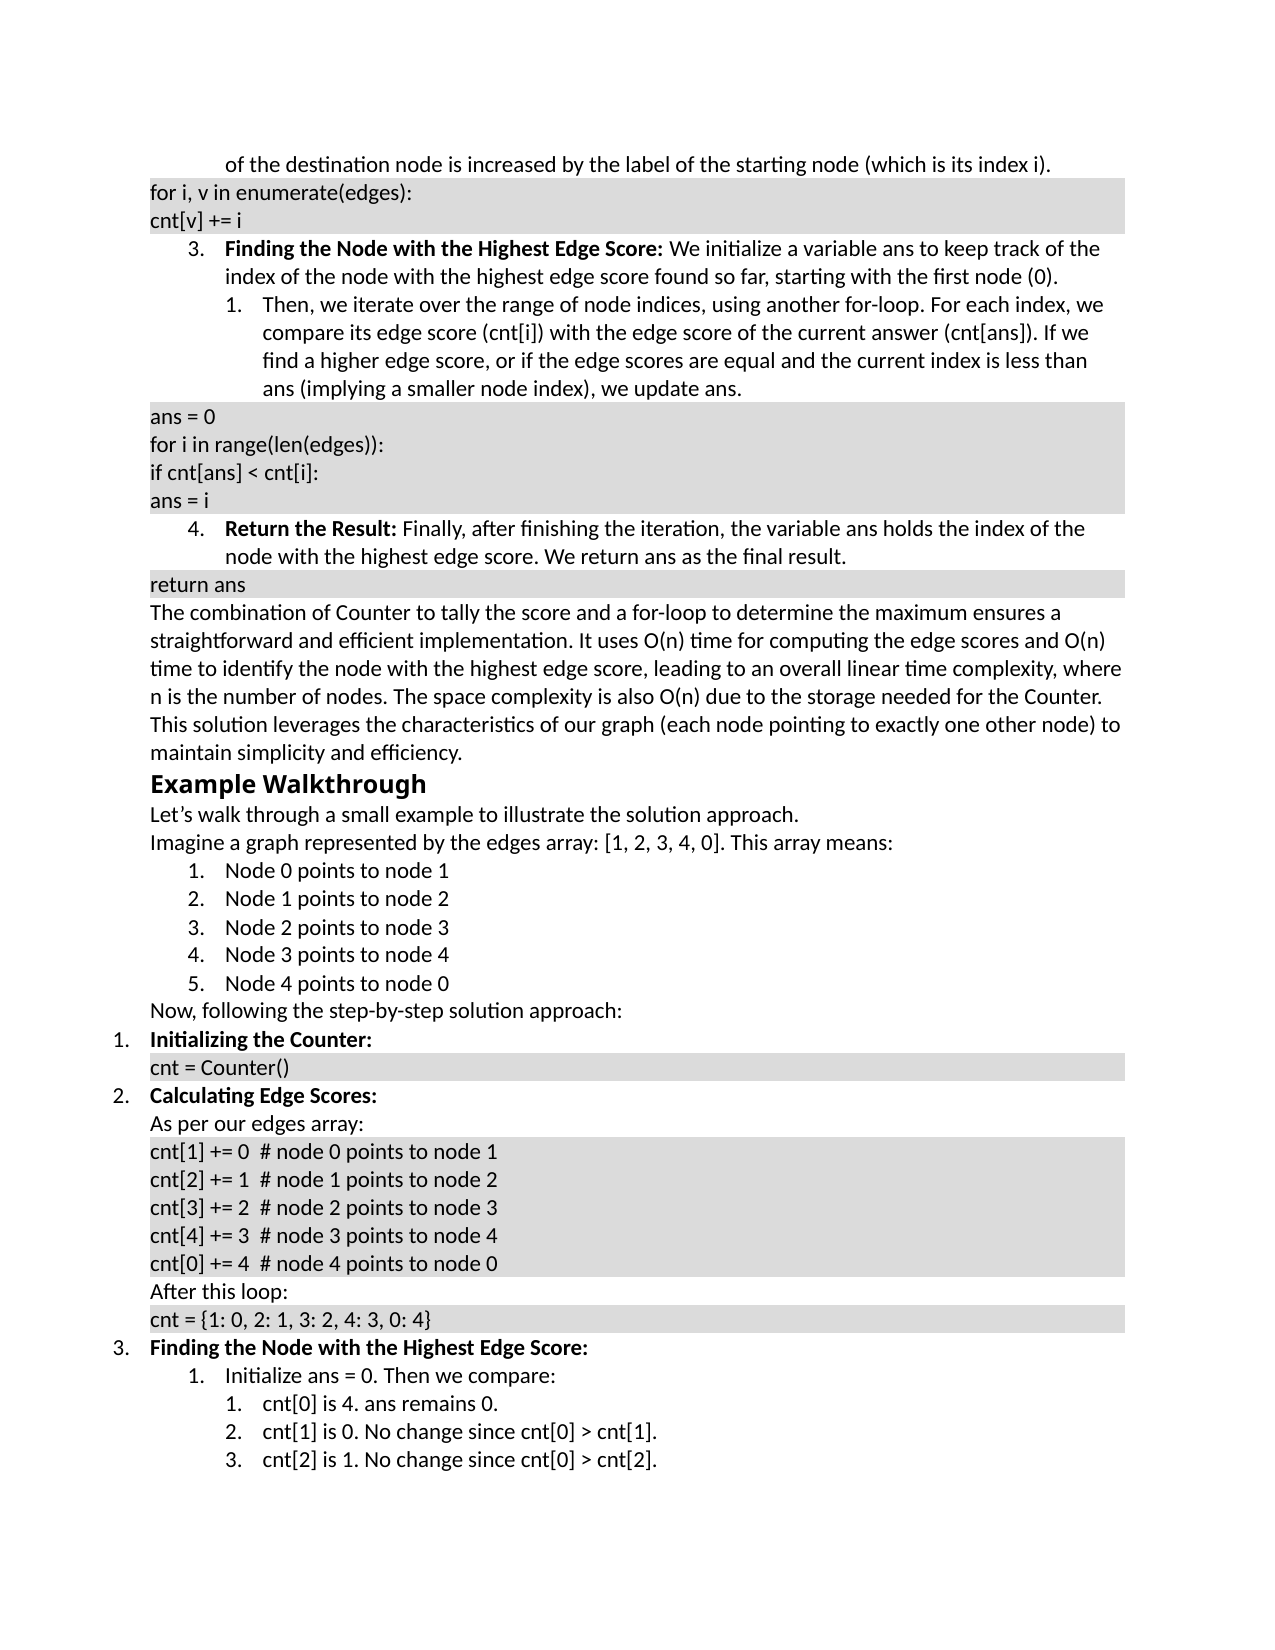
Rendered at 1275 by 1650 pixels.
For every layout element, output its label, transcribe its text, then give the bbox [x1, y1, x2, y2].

text return ans [150, 570, 1125, 598]
text cnt[2] += 1 # node 1 points to node 2 [150, 1165, 1125, 1193]
text cnt[1] += 0 # node 0 points to node 1 [150, 1137, 1125, 1165]
text cnt = {1: 0, 2: 1, 3: 2, 4: 3, 0: 4} [150, 1305, 1125, 1333]
text ans = 0 [150, 402, 1125, 430]
text cnt[0] += 4 # node 4 points to node 0 [150, 1249, 1125, 1277]
text Now, following the step-by-step solution approach: [150, 997, 1125, 1025]
text Imagine a graph represented by the edges array: [1, 2, 3, 4, 0]. This array means: [150, 828, 1125, 857]
text cnt[4] += 3 # node 3 points to node 4 [150, 1221, 1125, 1249]
list Node 1 points to node 2 [187, 884, 1125, 913]
list Calculating Edge Scores: [112, 1081, 1125, 1109]
list Return the Result: Finally, after finishing the iteration, the variable ans holds the index of the node with the highest edge score. We return ans as the final result. [187, 514, 1125, 570]
text for i, v in enumerate(edges): [150, 178, 1125, 206]
list Node 3 points to node 4 [187, 941, 1125, 969]
text cnt[v] += i [150, 206, 1125, 234]
list Node 4 points to node 0 [187, 969, 1125, 997]
text As per our edges array: [150, 1109, 1125, 1137]
list Finding the Node with the Highest Edge Score: We initialize a variable ans to keep track of the index of the node with the highest edge score found so far, starting with the first node (0). [187, 234, 1125, 290]
text Let’s walk through a small example to illustrate the solution approach. [150, 801, 1125, 828]
text cnt[3] += 2 # node 2 points to node 3 [150, 1193, 1125, 1221]
text ans = i [150, 486, 1125, 514]
list Finding the Node with the Highest Edge Score: [112, 1333, 1125, 1361]
text After this loop: [150, 1277, 1125, 1305]
text if cnt[ans] < cnt[i]: [150, 458, 1125, 486]
list Then, we iterate over the range of node indices, using another for-loop. For each index, we compare its edge score (cnt[i]) with the edge score of the current answer (cnt[ans]). If we find a higher edge score, or if the edge scores are equal and the current index is less than ans (implying a smaller node index), we update ans. [225, 290, 1125, 402]
list Node 0 points to node 1 [187, 857, 1125, 884]
text cnt = Counter() [150, 1053, 1125, 1081]
list cnt[0] is 4. ans remains 0. [225, 1389, 1125, 1417]
list cnt[1] is 0. No change since cnt[0] > cnt[1]. [225, 1417, 1125, 1445]
text The combination of Counter to tally the score and a for-loop to determine the maximum ensures a straightforward and efficient implementation. It uses O(n) time for computing the edge scores and O(n) time to identify the node with the highest edge score, leading to an overall linear time complexity, where n is the number of nodes. The space complexity is also O(n) due to the storage needed for the Counter. This solution leverages the characteristics of our graph (each node pointing to exactly one other node) to maintain simplicity and efficiency. [150, 598, 1125, 766]
text for i in range(len(edges)): [150, 430, 1125, 458]
list Initializing the Counter: [112, 1025, 1125, 1053]
list Node 2 points to node 3 [187, 913, 1125, 941]
list Initialize ans = 0. Then we compare: [187, 1361, 1125, 1389]
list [187, 150, 1125, 178]
list cnt[2] is 1. No change since cnt[0] > cnt[2]. [225, 1445, 1125, 1473]
